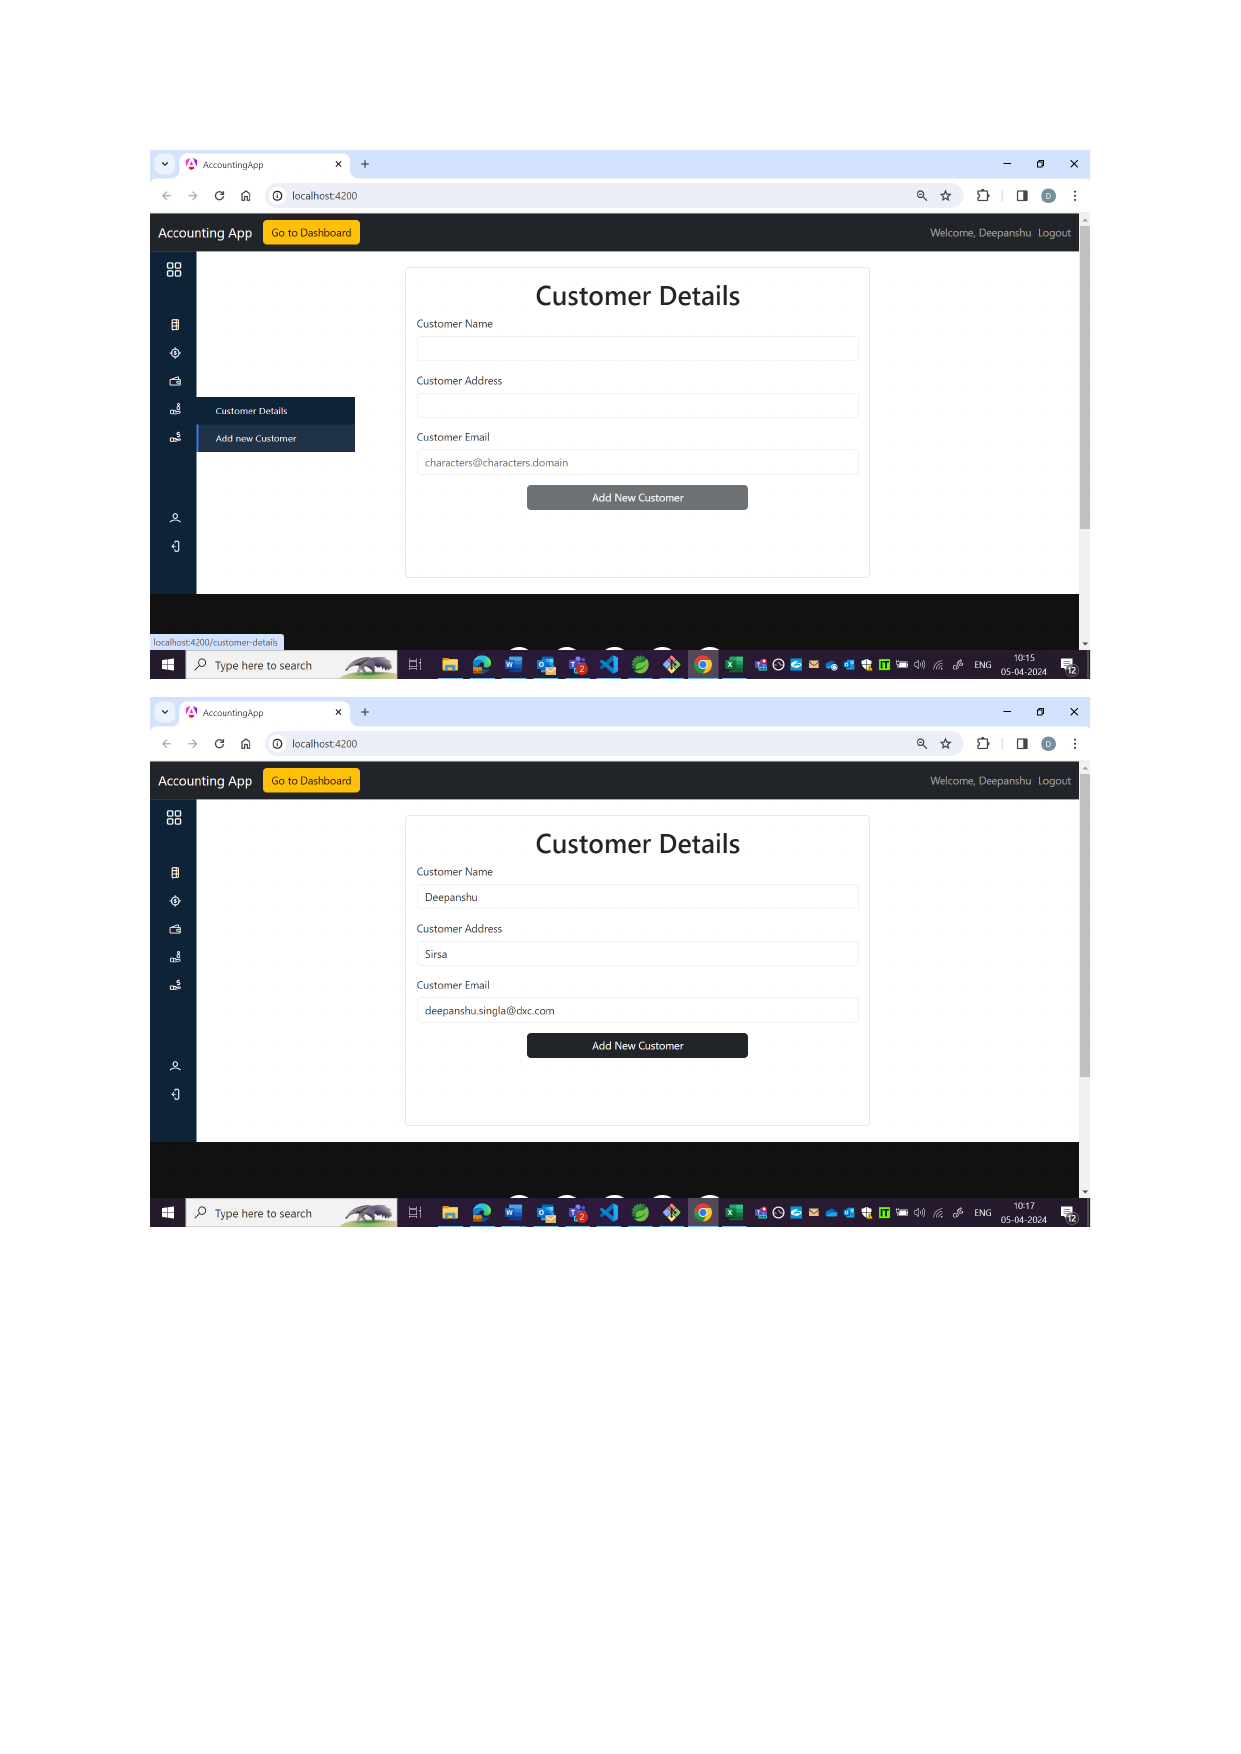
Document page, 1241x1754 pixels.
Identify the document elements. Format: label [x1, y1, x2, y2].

picture [150, 697, 1091, 1227]
picture [150, 150, 1091, 679]
